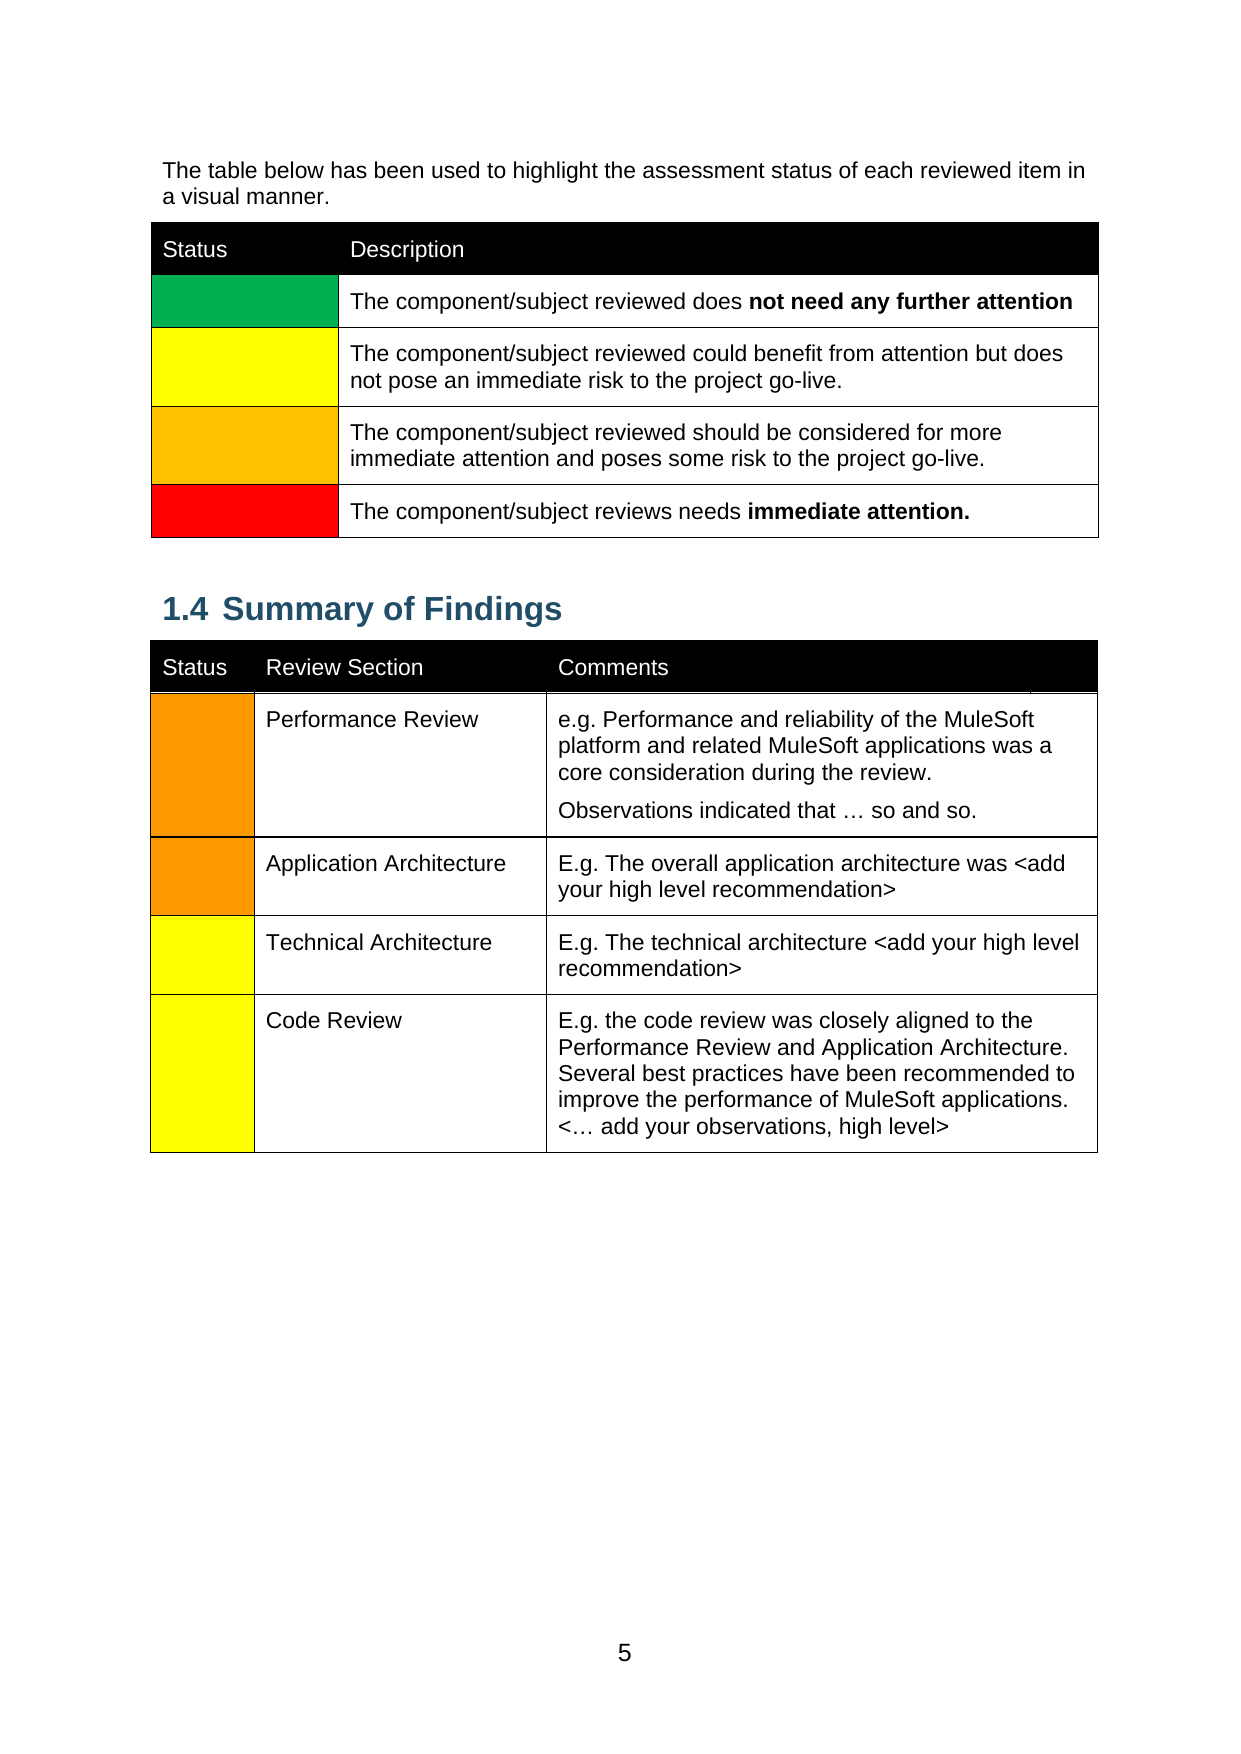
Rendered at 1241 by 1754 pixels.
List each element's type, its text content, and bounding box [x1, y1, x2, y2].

table_cell [152, 485, 338, 537]
table_cell [151, 916, 254, 994]
table_header Review Section [255, 641, 546, 692]
subtitle Summary of Findings [162, 589, 1087, 627]
table_cell [152, 407, 338, 484]
table_cell [151, 694, 254, 836]
table_cell The component/subject reviews needs immediate attention. [339, 485, 1098, 537]
table_cell Performance Review [255, 694, 546, 836]
table_header Description [339, 223, 1098, 274]
table_cell [152, 275, 338, 327]
table_cell The component/subject reviewed could benefit from attention but does not pose an immediate risk to the project go-live. [339, 328, 1098, 406]
text The table below has been used to highlight the assessment status of each reviewed item in a visual manner. [162, 157, 1087, 209]
table_cell E.g. The technical architecture <add your high level recommendation> [547, 916, 1097, 994]
table_cell E.g. the code review was closely aligned to the Performance Review and Application Architecture. Several best practices have been recommended to improve the performance of MuleSoft applications. <… add your observations, high level> [547, 995, 1097, 1152]
table_cell Technical Architecture [255, 916, 546, 994]
table_cell The component/subject reviewed does not need any further attention [339, 275, 1098, 327]
table_cell e.g. Performance and reliability of the MuleSoft platform and related MuleSoft applications was a core consideration during the review. Observations indicated that … so and so. [547, 694, 1097, 836]
table_cell [151, 838, 254, 915]
table_cell [152, 328, 338, 406]
table_cell Code Review [255, 995, 546, 1152]
table_cell [151, 995, 254, 1152]
table_cell Application Architecture [255, 838, 546, 915]
table_header Status [152, 223, 338, 274]
table_header [1031, 641, 1097, 692]
table_cell The component/subject reviewed should be considered for more immediate attention and poses some risk to the project go-live. [339, 407, 1098, 484]
table_header Comments [547, 641, 1030, 692]
table_cell E.g. The overall application architecture was <add your high level recommendation> [547, 838, 1097, 915]
table_header Status [151, 641, 254, 692]
